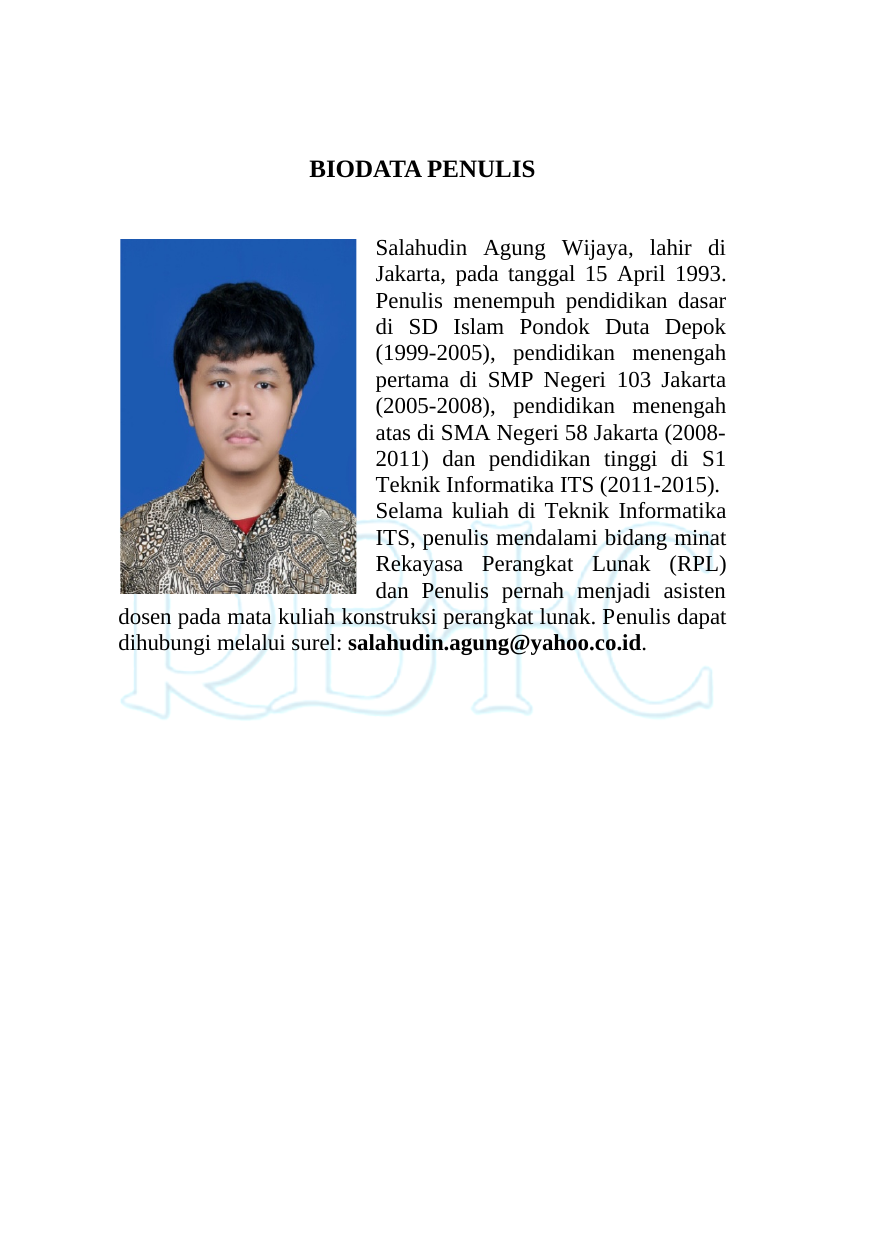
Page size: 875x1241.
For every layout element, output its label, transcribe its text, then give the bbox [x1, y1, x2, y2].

text Selama kuliah di Teknik Informatika ITS, penulis mendalami bidang minat Rekayasa Perangkat Lunak (RPL) dan Penulis pernah menjadi asisten dosen pada mata kuliah konstruksi perangkat lunak. Penulis dapat dihubungi melalui surel: salahudin.agung@yahoo.co.id. [118, 498, 726, 656]
subtitle BIODATA PENULIS [118, 154, 726, 183]
picture [120, 239, 357, 594]
text Salahudin Agung Wijaya, lahir di Jakarta, pada tanggal 15 April 1993. Penulis menempuh pendidikan dasar di SD Islam Pondok Duta Depok (1999-2005), pendidikan menengah pertama di SMP Negeri 103 Jakarta (2005-2008), pendidikan menengah atas di SMA Negeri 58 Jakarta (2008-2011) dan pendidikan tinggi di S1 Teknik Informatika ITS (2011-2015). [118, 234, 726, 498]
